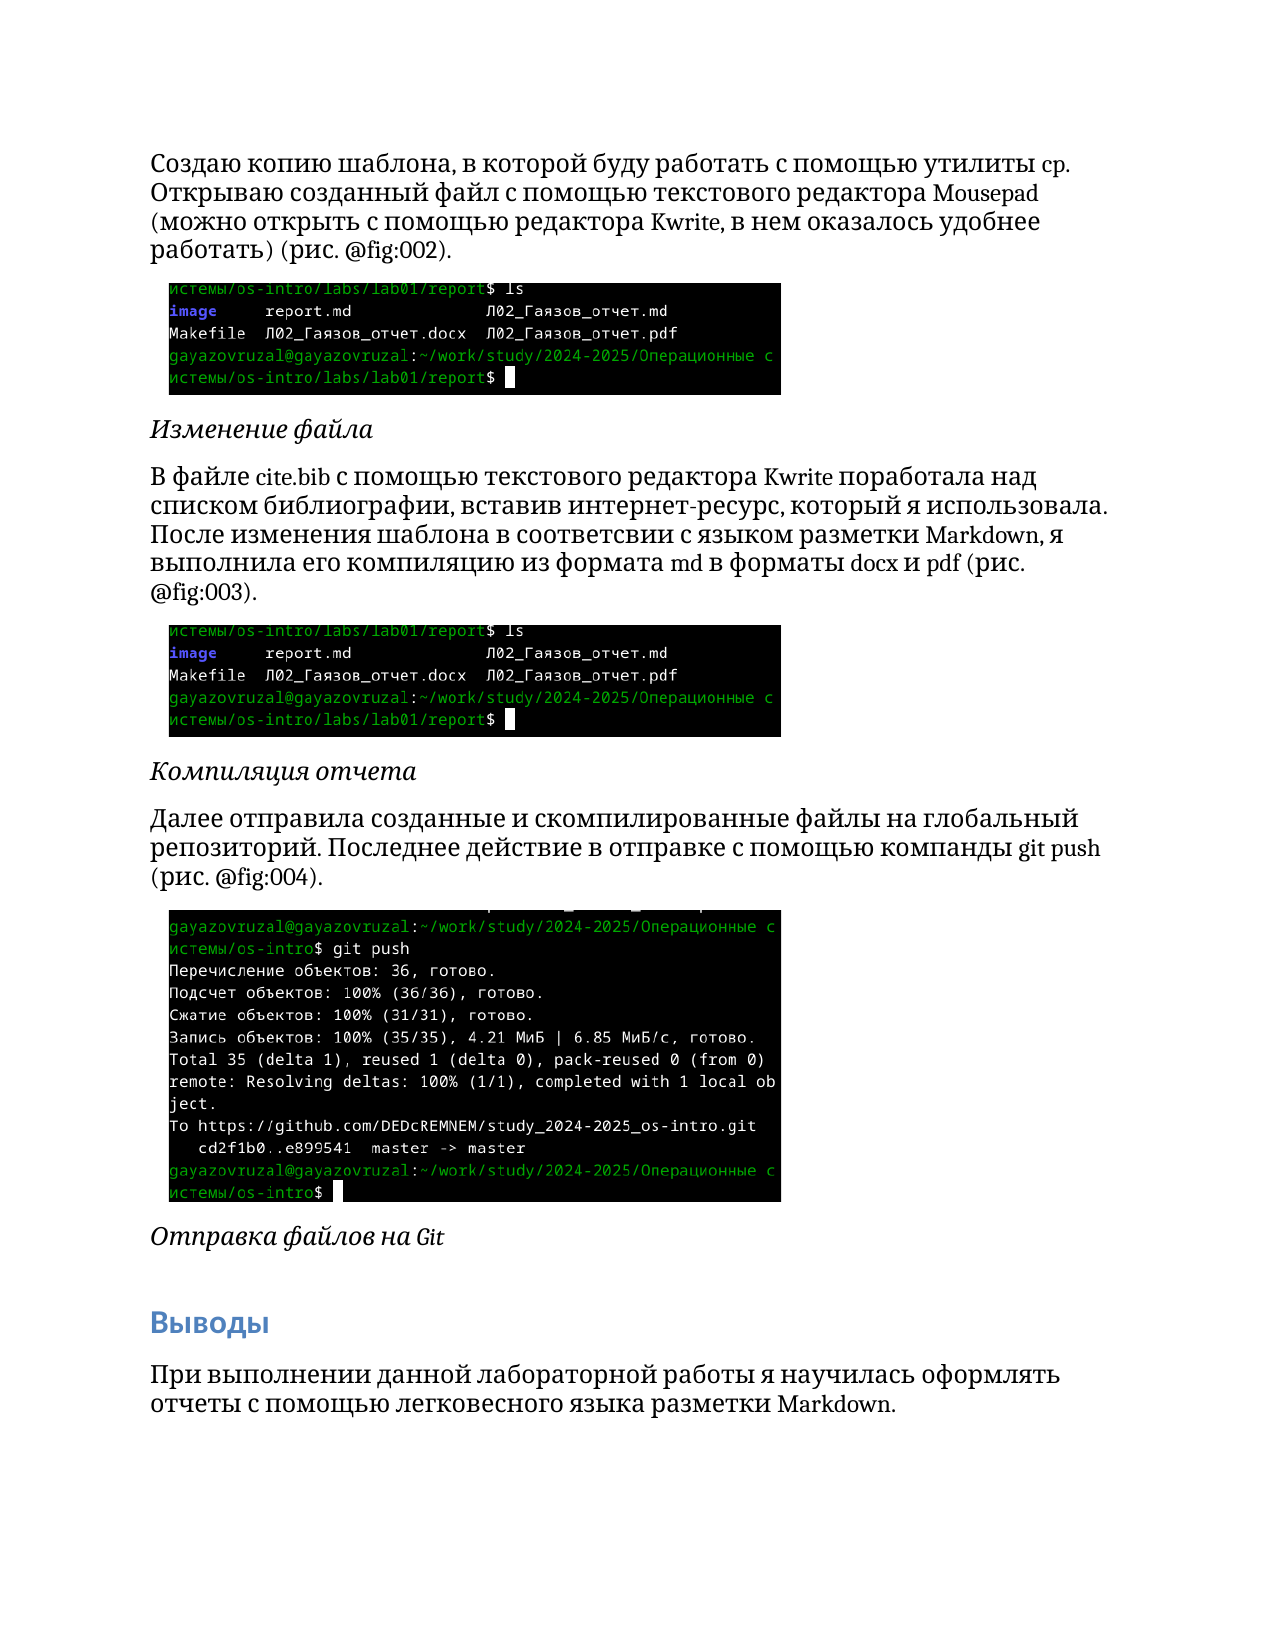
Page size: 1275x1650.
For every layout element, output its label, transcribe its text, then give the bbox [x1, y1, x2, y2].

text При выполнении данной лабораторной работы я научилась оформлять отчеты с помощью легковесного языка разметки Markdown. [150, 1361, 1125, 1418]
subtitle Выводы [150, 1301, 1125, 1342]
picture [168, 283, 782, 395]
text Отправка файлов на Git [150, 1223, 1125, 1251]
text Компиляция отчета [150, 757, 1125, 786]
picture [168, 625, 782, 737]
text Изменение файла [150, 416, 1125, 444]
text В файле cite.bib с помощью текстового редактора Kwrite поработала над списком библиографии, вставив интернет-ресурс, который я использовала. После изменения шаблона в соответсвии с языком разметки Markdown, я выполнила его компиляцию из формата md в форматы docx и pdf (рис. @fig:003). [150, 463, 1125, 607]
text Далее отправила созданные и скомпилированные файлы на глобальный репозиторий. Последнее действие в отправке с помощью компанды git push (рис. @fig:004). [150, 805, 1125, 891]
text Создаю копию шаблона, в которой буду работать с помощью утилиты cp. Открываю созданный файл с помощью текстового редактора Mousepad (можно открыть с помощью редактора Kwrite, в нем оказалось удобнее работать) (рис. @fig:002). [150, 150, 1125, 265]
picture [168, 910, 782, 1202]
